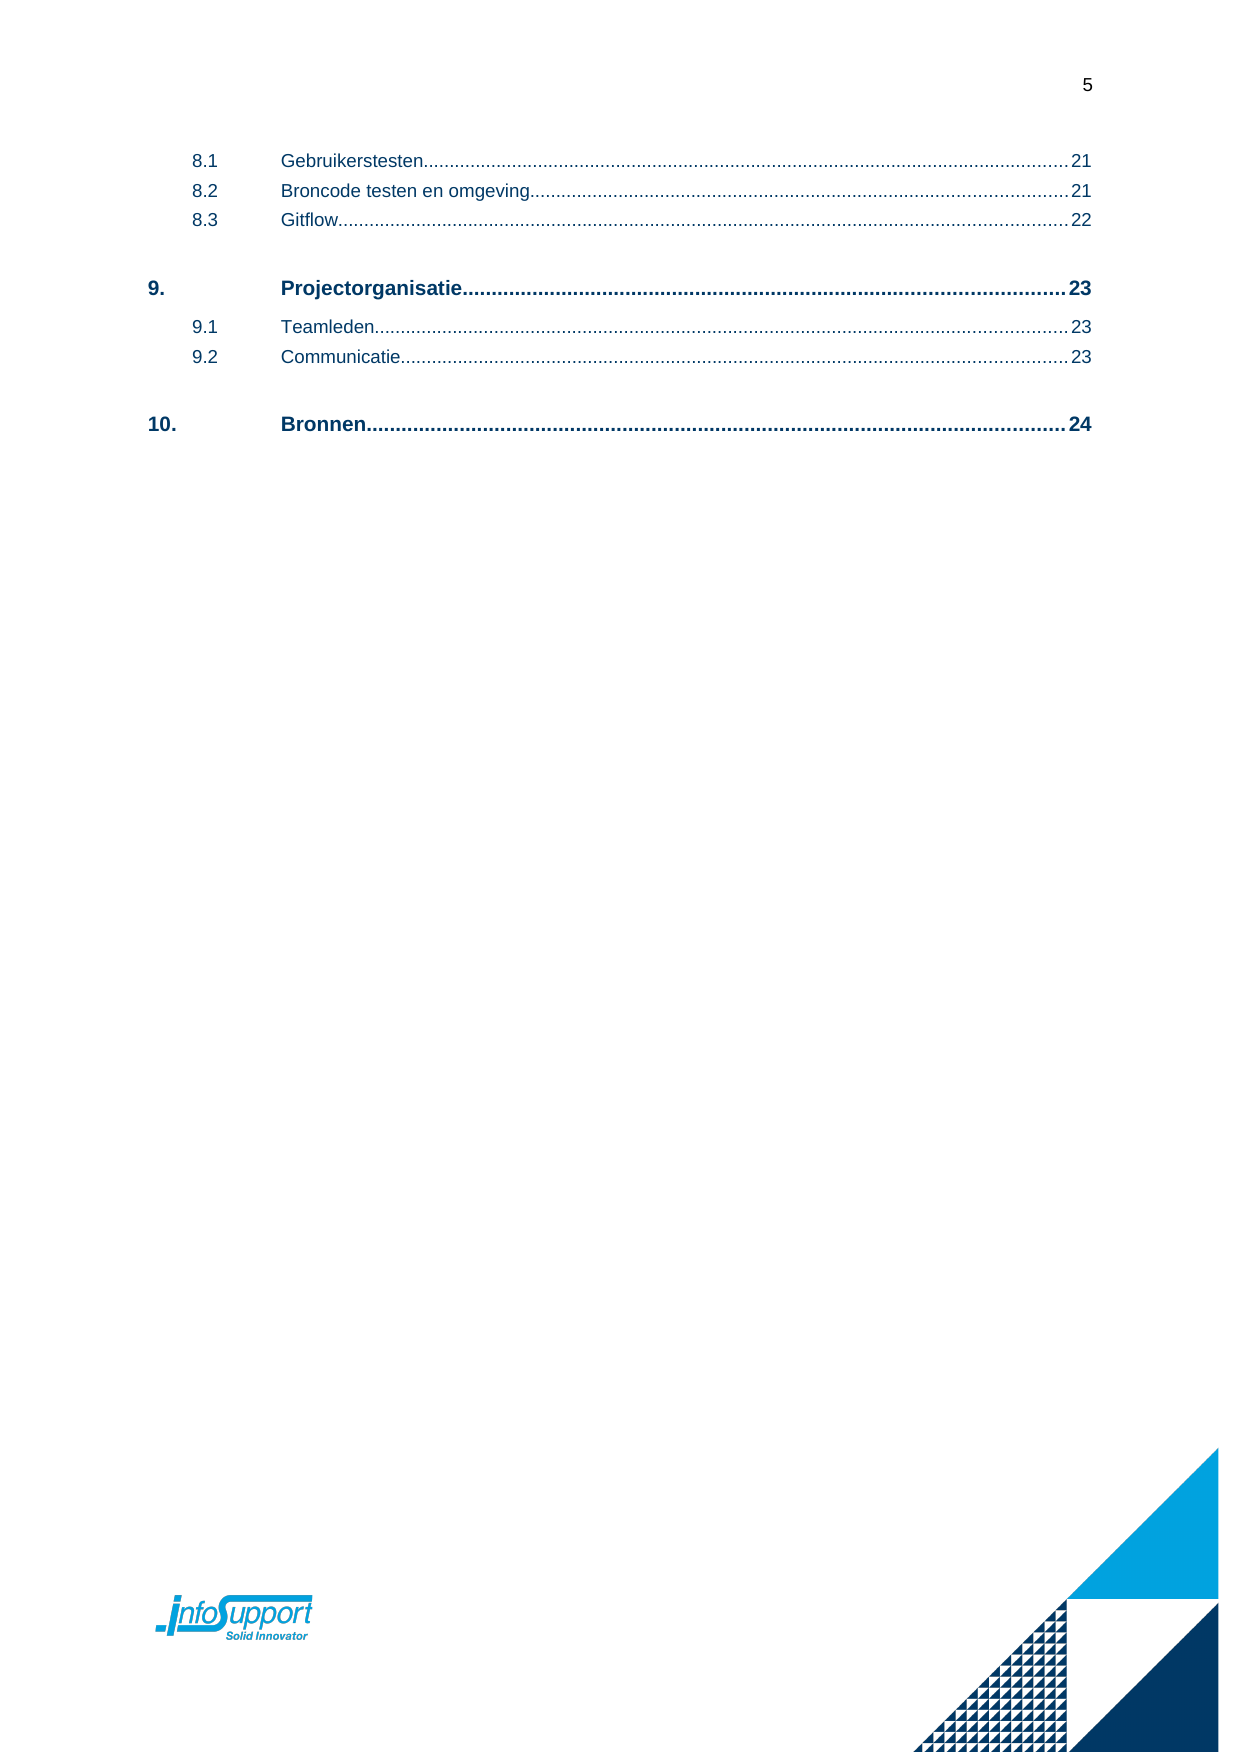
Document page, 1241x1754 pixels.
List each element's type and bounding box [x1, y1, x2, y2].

picture [155, 1595, 313, 1640]
picture [258, 1636, 269, 1640]
picture [206, 1610, 214, 1621]
picture [912, 1444, 1218, 1751]
